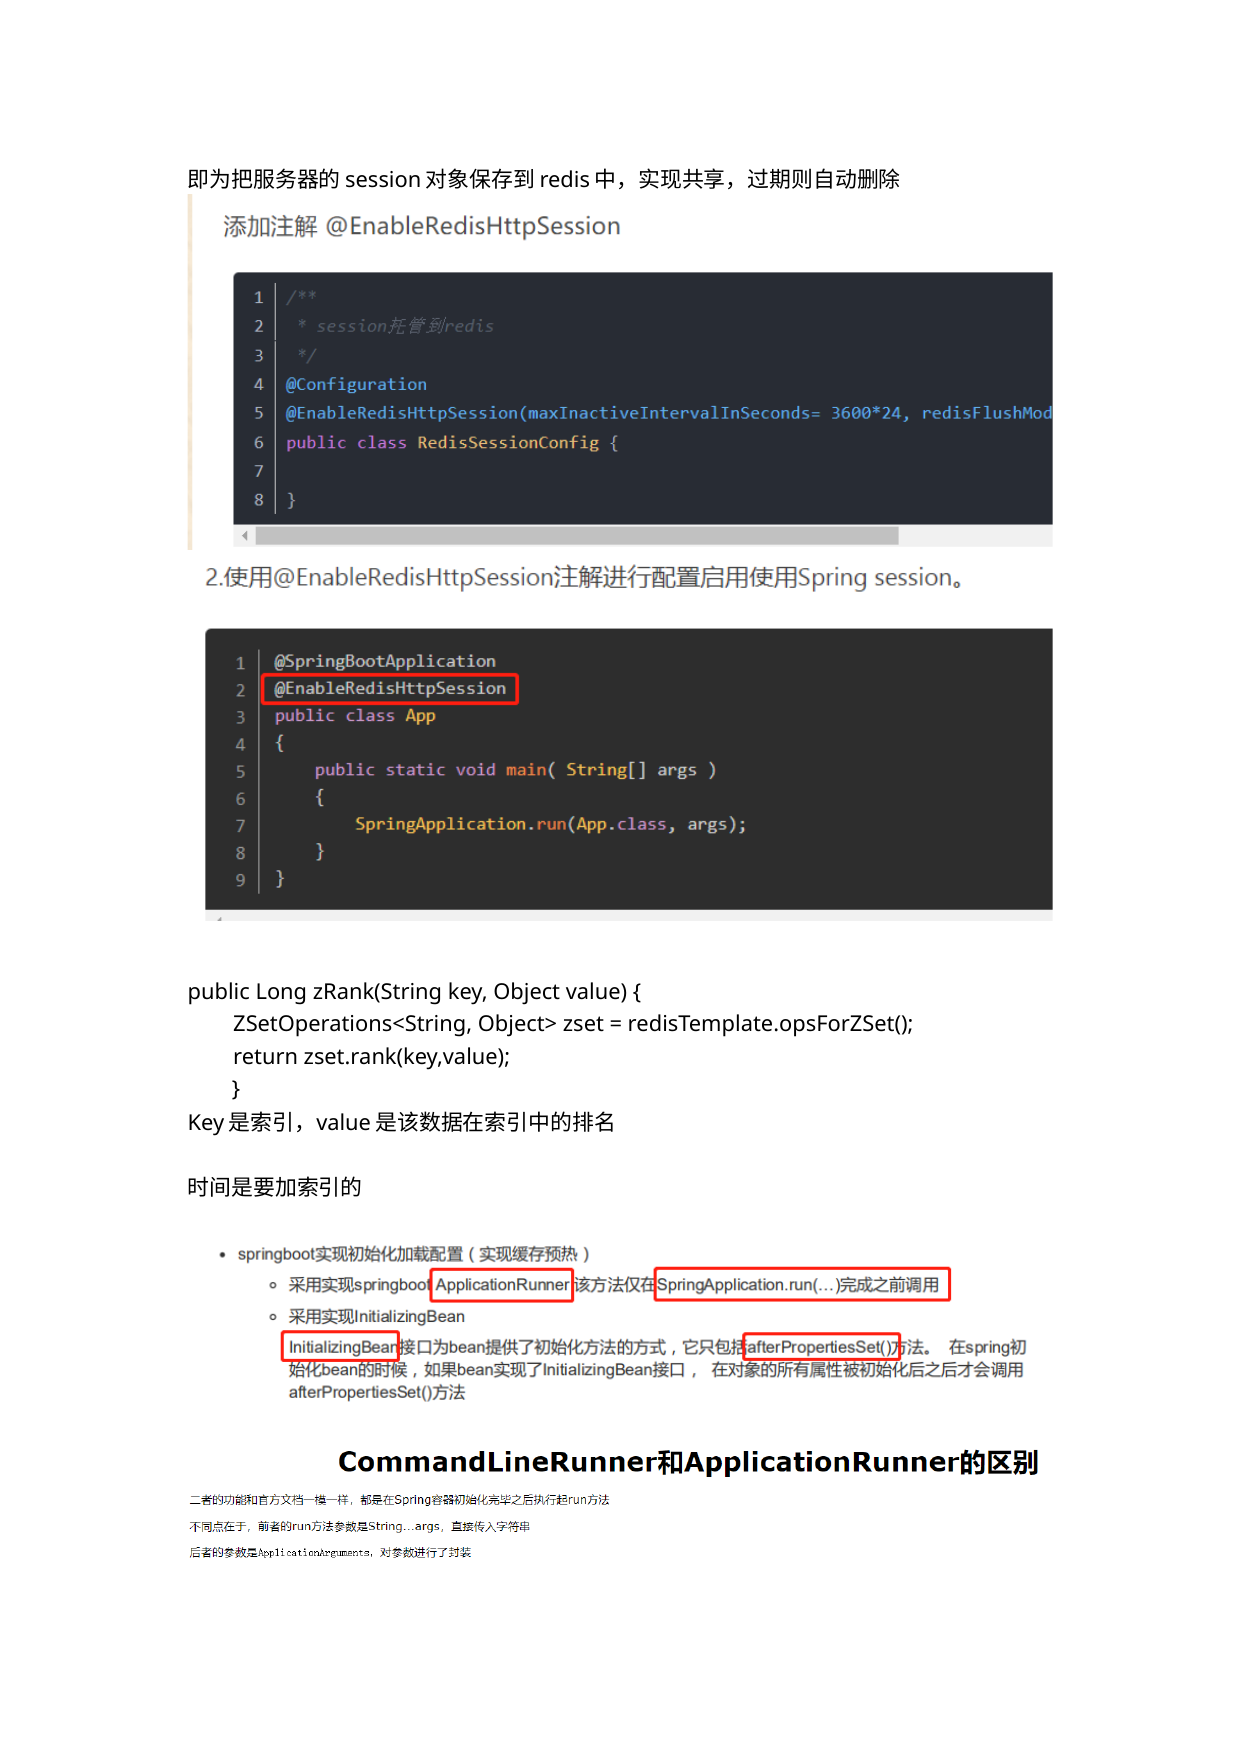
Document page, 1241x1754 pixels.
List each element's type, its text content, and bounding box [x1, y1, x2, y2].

text Key是索引，value是该数据在索引中的排名 [187, 1104, 1053, 1137]
picture [187, 1234, 1053, 1407]
text public Long zRank(String key, Object value) { [187, 974, 1053, 1007]
text } [187, 1072, 1053, 1104]
picture [187, 194, 1053, 550]
text 时间是要加索引的 [187, 1169, 1053, 1202]
picture [187, 1429, 1053, 1565]
text 即为把服务器的session对象保存到redis中，实现共享，过期则自动删除 [187, 162, 1053, 194]
text ZSetOperations<String, Object> zset = redisTemplate.opsForZSet(); [187, 1007, 1053, 1039]
text return zset.rank(key,value); [187, 1039, 1053, 1072]
picture [187, 552, 1053, 921]
